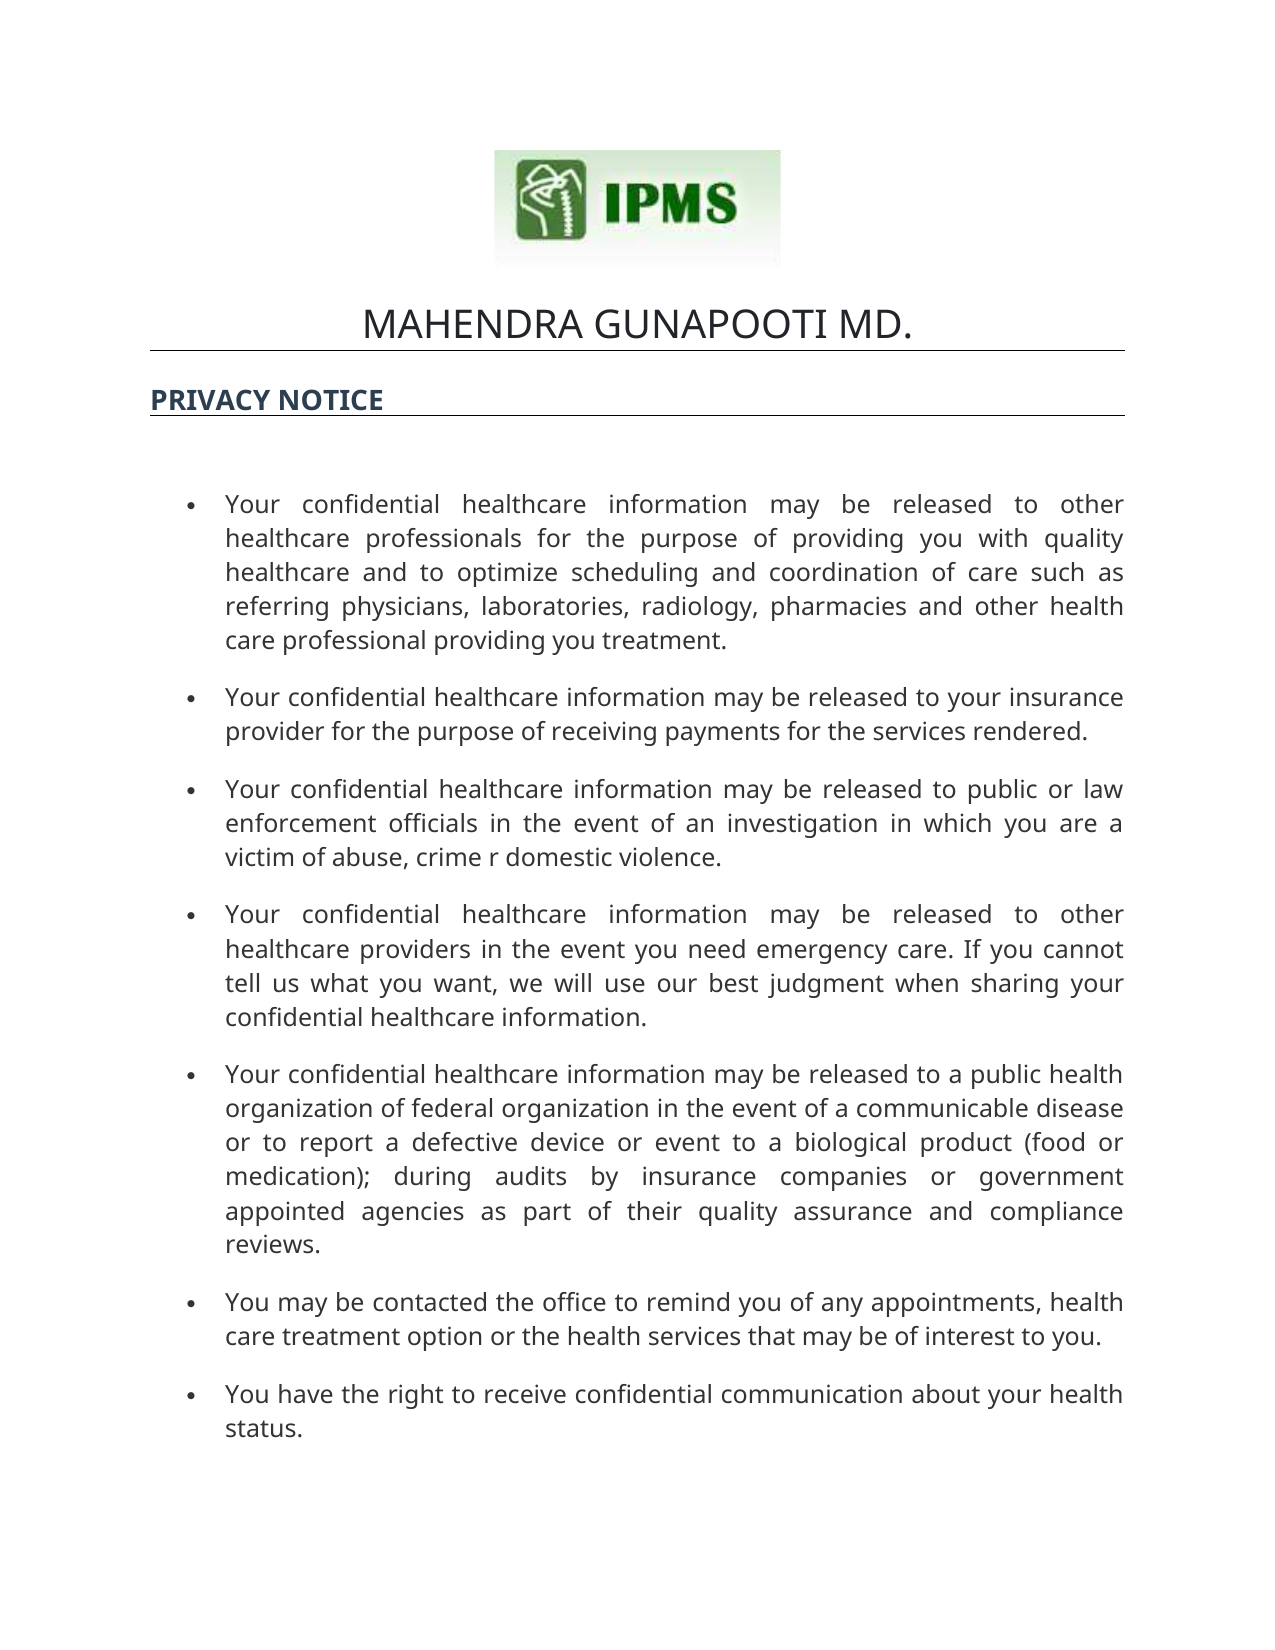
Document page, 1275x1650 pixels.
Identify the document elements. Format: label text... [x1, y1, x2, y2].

list Your confidential healthcare information may be released to other healthcare providers in the event you need emergency care. If you cannot tell us what you want, we will use our best judgment when sharing your confidential healthcare information. [187, 897, 1125, 1033]
picture [494, 150, 781, 268]
list Your confidential healthcare information may be released to a public health organization of federal organization in the event of a communicable disease or to report a defective device or event to a biological product (food or medication); during audits by insurance companies or government appointed agencies as part of their quality assurance and compliance reviews. [187, 1057, 1125, 1261]
text MAHENDRA GUNAPOOTI MD. [150, 297, 1125, 350]
text PRIVACY NOTICE [150, 380, 1125, 415]
list Your confidential healthcare information may be released to your insurance provider for the purpose of receiving payments for the services rendered. [187, 680, 1125, 748]
list Your confidential healthcare information may be released to other healthcare professionals for the purpose of providing you with quality healthcare and to optimize scheduling and coordination of care such as referring physicians, laboratories, radiology, pharmacies and other health care professional providing you treatment. [187, 486, 1125, 657]
list You have the right to receive confidential communication about your health status. [187, 1376, 1125, 1444]
list Your confidential healthcare information may be released to public or law enforcement officials in the event of an investigation in which you are a victim of abuse, crime r domestic violence. [187, 772, 1125, 874]
list You may be contacted the office to remind you of any appointments, health care treatment option or the health services that may be of interest to you. [187, 1285, 1125, 1353]
